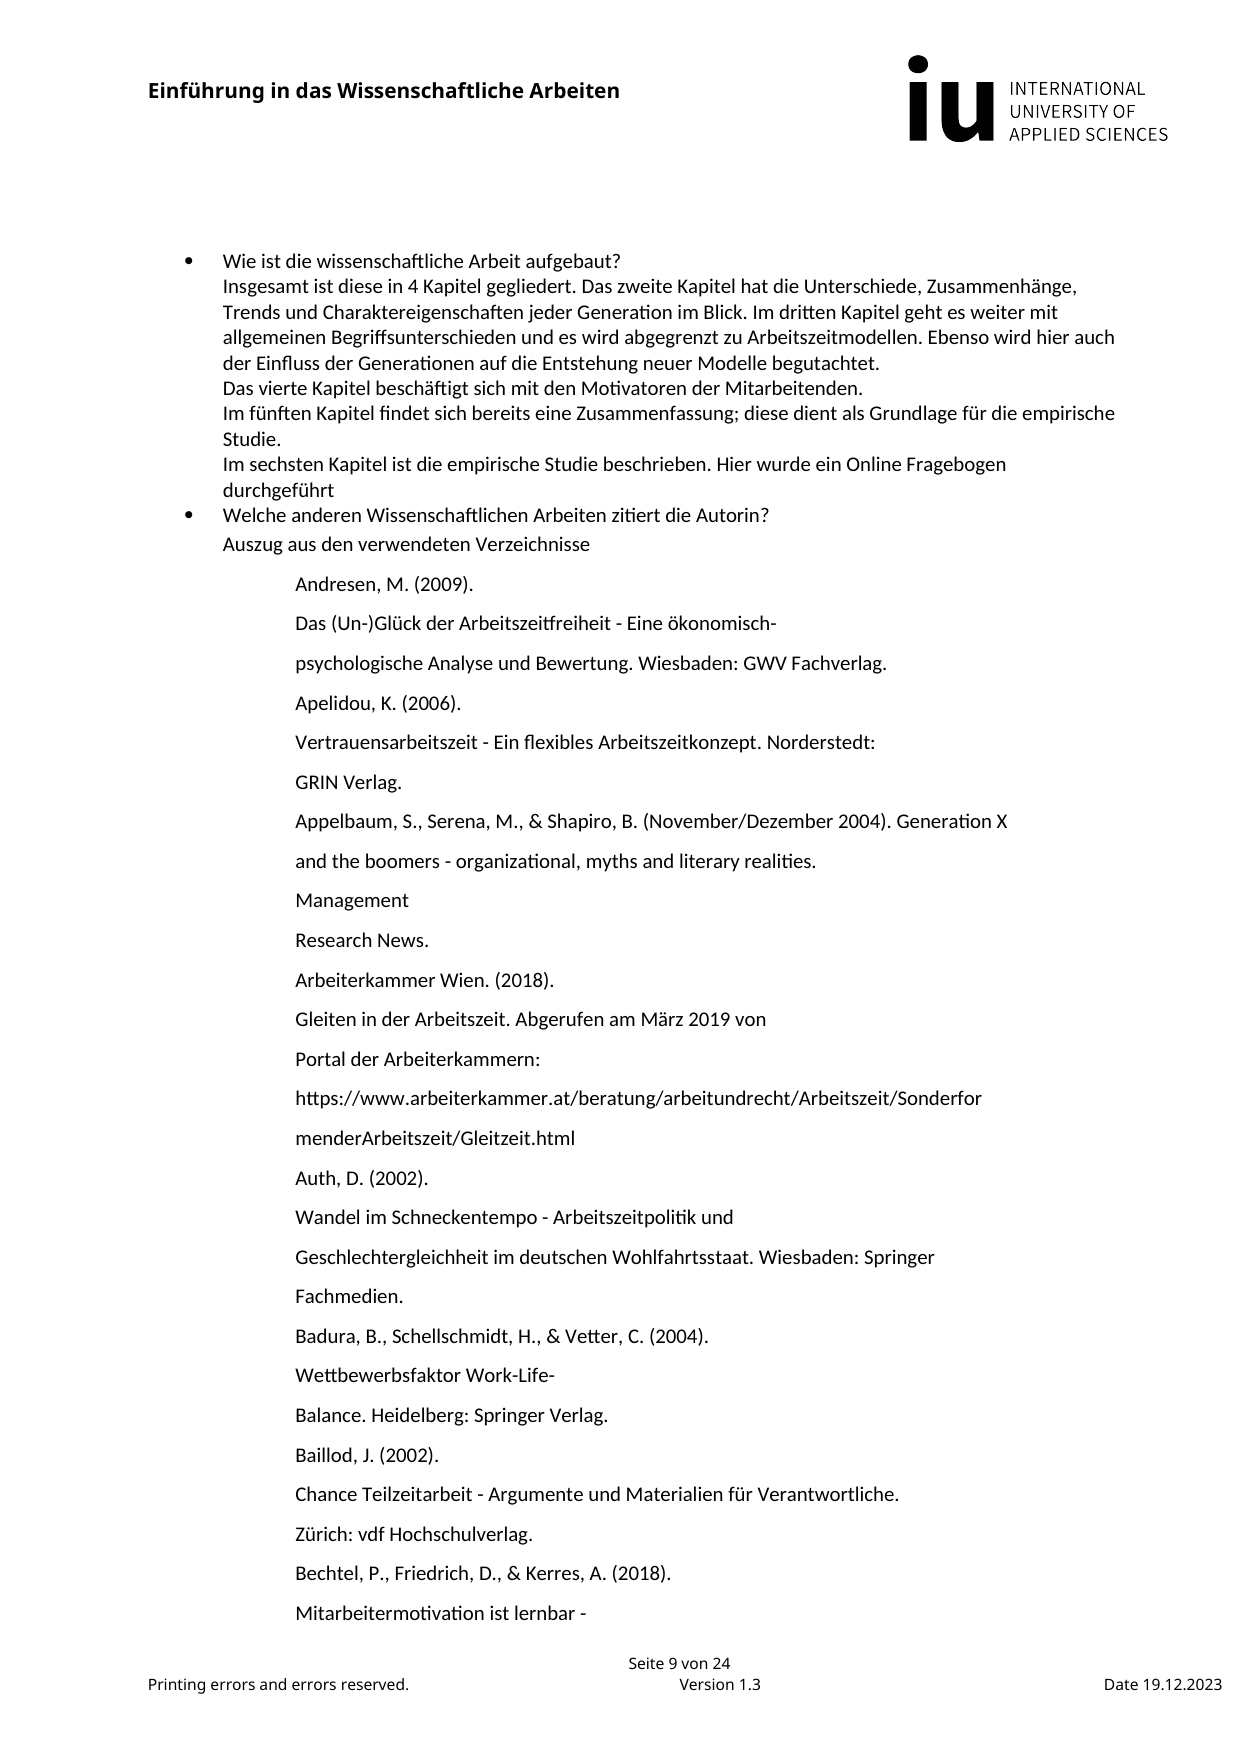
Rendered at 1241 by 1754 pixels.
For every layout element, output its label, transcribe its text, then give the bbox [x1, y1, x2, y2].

text menderArbeitszeit/Gleitzeit.html [295, 1125, 1122, 1151]
text and the boomers - organizational, myths and literary realities. [295, 848, 1122, 873]
text Appelbaum, S., Serena, M., & Shapiro, B. (November/Dezember 2004). Generation X [295, 808, 1122, 834]
list Welche anderen Wissenschaftlichen Arbeiten zitiert die Autorin? Auszug aus den verwendeten Verzeichnisse [185, 502, 1122, 557]
text Apelidou, K. (2006). [295, 690, 1122, 715]
text Andresen, M. (2009). [295, 571, 1122, 596]
picture [851, 23, 1226, 201]
text Gleiten in der Arbeitszeit. Abgerufen am März 2019 von [295, 1006, 1122, 1032]
text Auth, D. (2002). [295, 1165, 1122, 1190]
text psychologische Analyse und Bewertung. Wiesbaden: GWV Fachverlag. [295, 650, 1122, 676]
text Geschlechtergleichheit im deutschen Wohlfahrtsstaat. Wiesbaden: Springer [295, 1244, 1122, 1269]
text GRIN Verlag. [295, 769, 1122, 794]
text Wettbewerbsfaktor Work-Life- [295, 1363, 1122, 1388]
text Arbeiterkammer Wien. (2018). [295, 967, 1122, 992]
text Baillod, J. (2002). [295, 1442, 1122, 1467]
text Chance Teilzeitarbeit - Argumente und Materialien für Verantwortliche. [295, 1481, 1122, 1507]
text Badura, B., Schellschmidt, H., & Vetter, C. (2004). [295, 1323, 1122, 1348]
text Fachmedien. [295, 1283, 1122, 1309]
text Bechtel, P., Friedrich, D., & Kerres, A. (2018). [295, 1561, 1122, 1586]
text Management [295, 888, 1122, 913]
text Wandel im Schneckentempo - Arbeitszeitpolitik und [295, 1204, 1122, 1230]
list Wie ist die wissenschaftliche Arbeit aufgebaut? Insgesamt ist diese in 4 Kapitel gegliedert. Das zweite Kapitel hat die Unterschiede, Zusammenhänge, Trends und Charaktereigenschaften jeder Generation im Blick. Im dritten Kapitel geht es weiter mit allgemeinen Begriffsunterschieden und es wird abgegrenzt zu Arbeitszeitmodellen. Ebenso wird hier auch der Einfluss der Generationen auf die Entstehung neuer Modelle begutachtet. Das vierte Kapitel beschäftigt sich mit den Motivatoren der Mitarbeitenden. Im fünften Kapitel findet sich bereits eine Zusammenfassung; diese dient als Grundlage für die empirische Studie. Im sechsten Kapitel ist die empirische Studie beschrieben. Hier wurde ein Online Fragebogen durchgeführt [185, 248, 1122, 502]
text Research News. [295, 927, 1122, 953]
text https://www.arbeiterkammer.at/beratung/arbeitundrecht/Arbeitszeit/Sonderfor [295, 1086, 1122, 1111]
text Balance. Heidelberg: Springer Verlag. [295, 1402, 1122, 1428]
text Zürich: vdf Hochschulverlag. [295, 1521, 1122, 1546]
text Portal der Arbeiterkammern: [295, 1046, 1122, 1071]
text Das (Un-)Glück der Arbeitszeitfreiheit - Eine ökonomisch- [295, 611, 1122, 636]
text Vertrauensarbeitszeit - Ein flexibles Arbeitszeitkonzept. Norderstedt: [295, 729, 1122, 755]
text Mitarbeitermotivation ist lernbar - [295, 1600, 1122, 1626]
